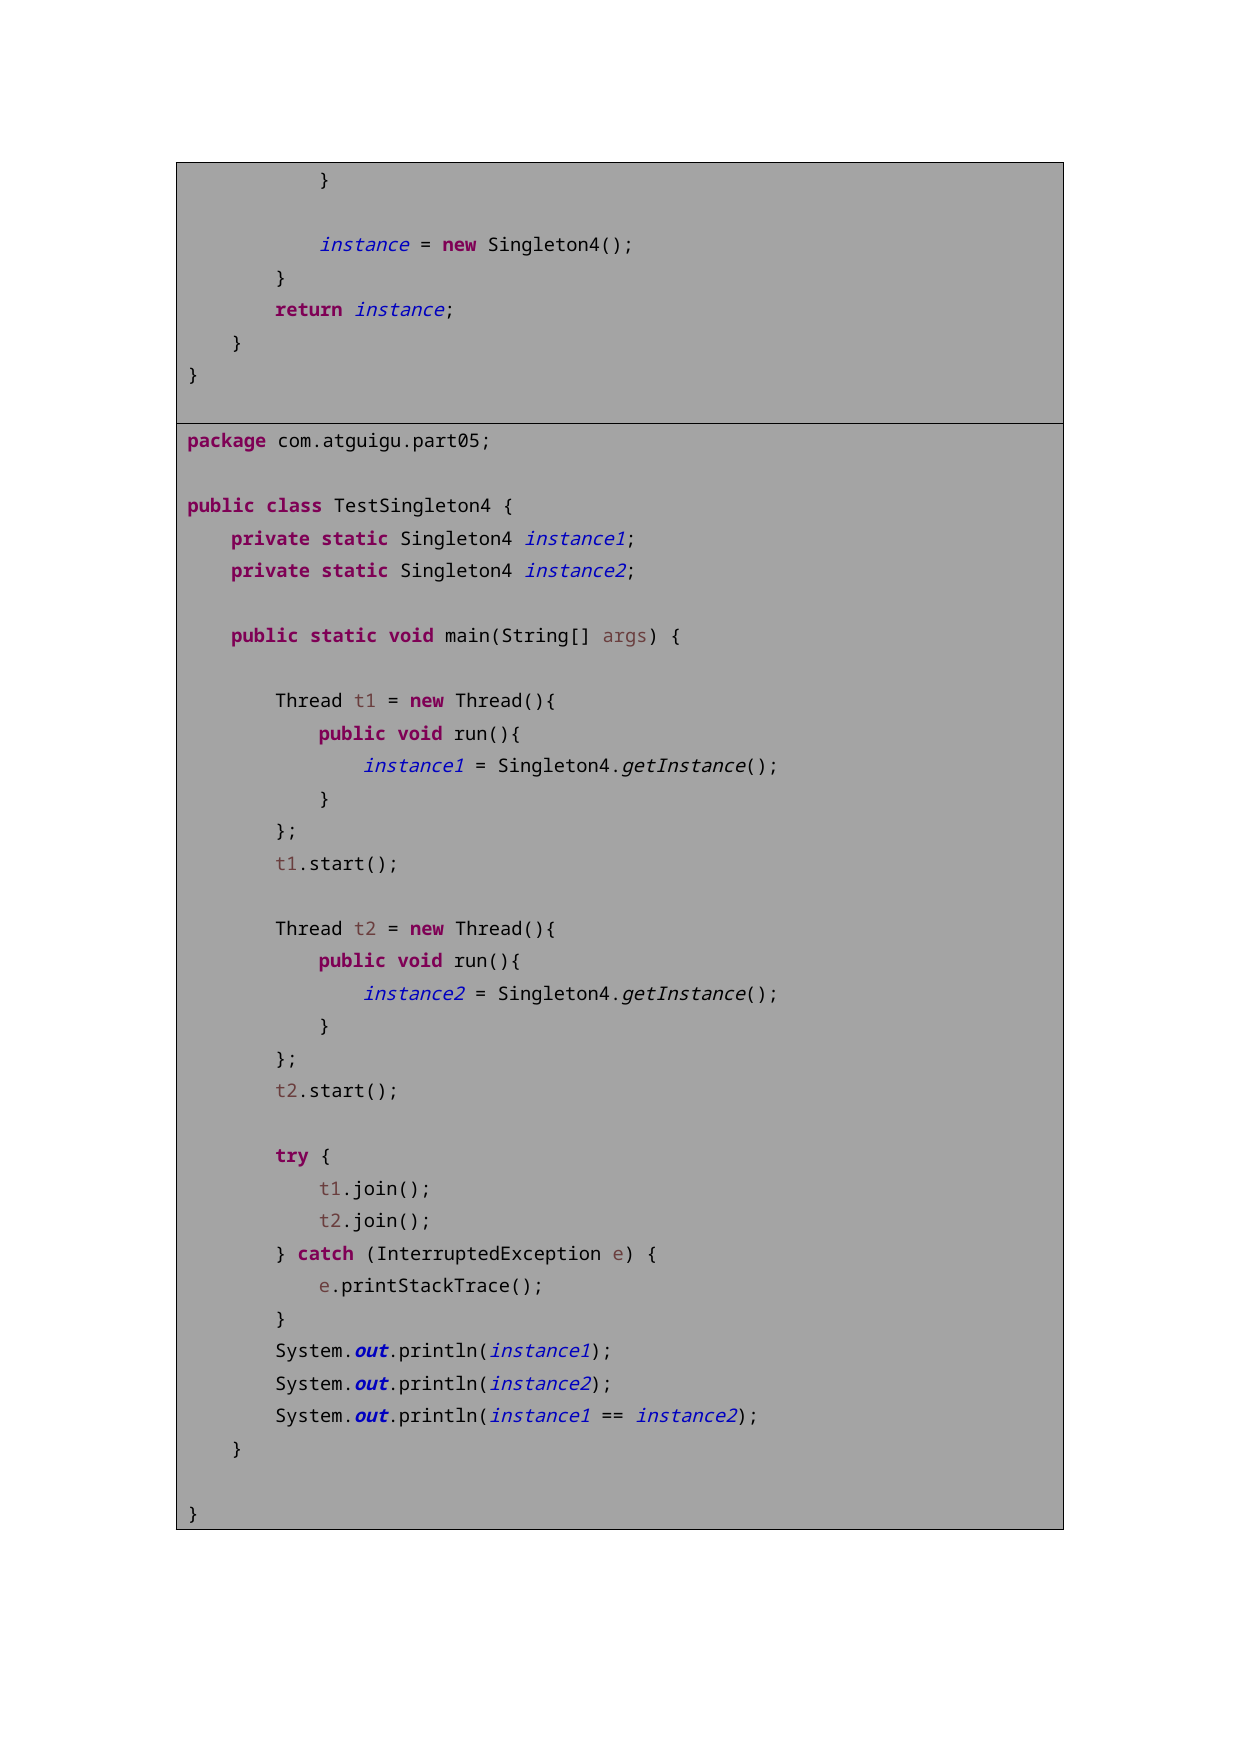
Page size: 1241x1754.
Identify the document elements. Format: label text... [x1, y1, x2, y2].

table_cell package com.atguigu.part05; public class TestSingleton4 { private static Singleton4 instance1; private static Singleton4 instance2; public static void main(String[] args) { Thread t1 = new Thread(){ public void run(){ instance1 = Singleton4.getInstance(); } }; t1.start(); Thread t2 = new Thread(){ public void run(){ instance2 = Singleton4.getInstance(); } }; t2.start(); try { t1.join(); t2.join(); } catch (InterruptedException e) { e.printStackTrace(); } System.out.println(instance1); System.out.println(instance2); System.out.println(instance1 == instance2); } } [177, 424, 1063, 1529]
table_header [177, 163, 1063, 423]
